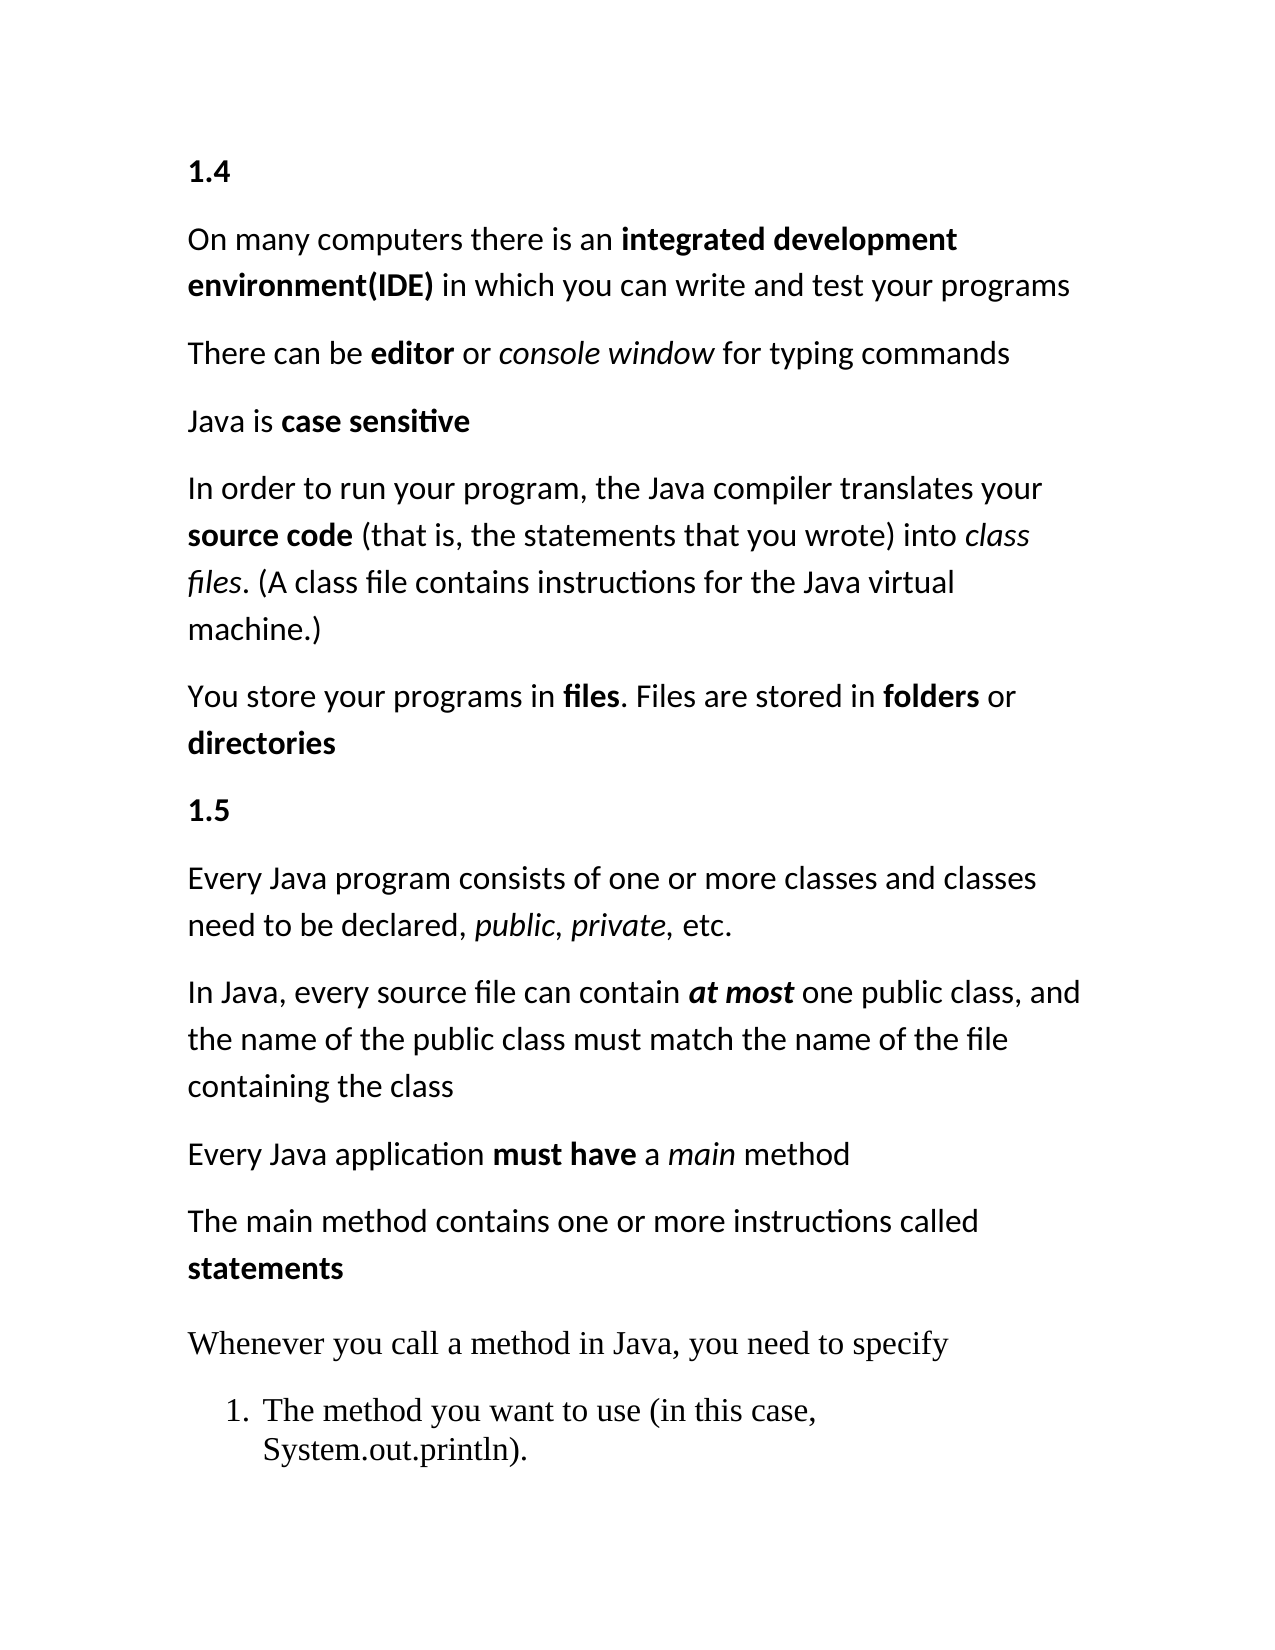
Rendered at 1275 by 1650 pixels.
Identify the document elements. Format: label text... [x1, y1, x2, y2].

text Every Java program consists of one or more classes and classes need to be declared, public, private, etc. [187, 857, 1087, 944]
text Every Java application must have a main method [187, 1133, 1087, 1173]
list The method you want to use (in this case, System.out.println). [225, 1390, 1087, 1467]
text 1.5 [187, 789, 1087, 830]
text The main method contains one or more instructions called statements [187, 1200, 1087, 1288]
text On many computers there is an integrated development environment(IDE) in which you can write and test your programs [187, 218, 1087, 305]
text Java is case sensitive [187, 399, 1087, 440]
text Whenever you call a method in Java, you need to specify [187, 1323, 1087, 1361]
text In Java, every source file can contain at most one public class, and the name of the public class must match the name of the file containing the class [187, 971, 1087, 1106]
text 1.4 [187, 150, 1087, 191]
text In order to run your program, the Java compiler translates your source code (that is, the statements that you wrote) into class files. (A class file contains instructions for the Java virtual machine.) [187, 467, 1087, 648]
text You store your programs in files. Files are stored in folders or directories [187, 675, 1087, 763]
text There can be editor or console window for typing commands [187, 332, 1087, 373]
